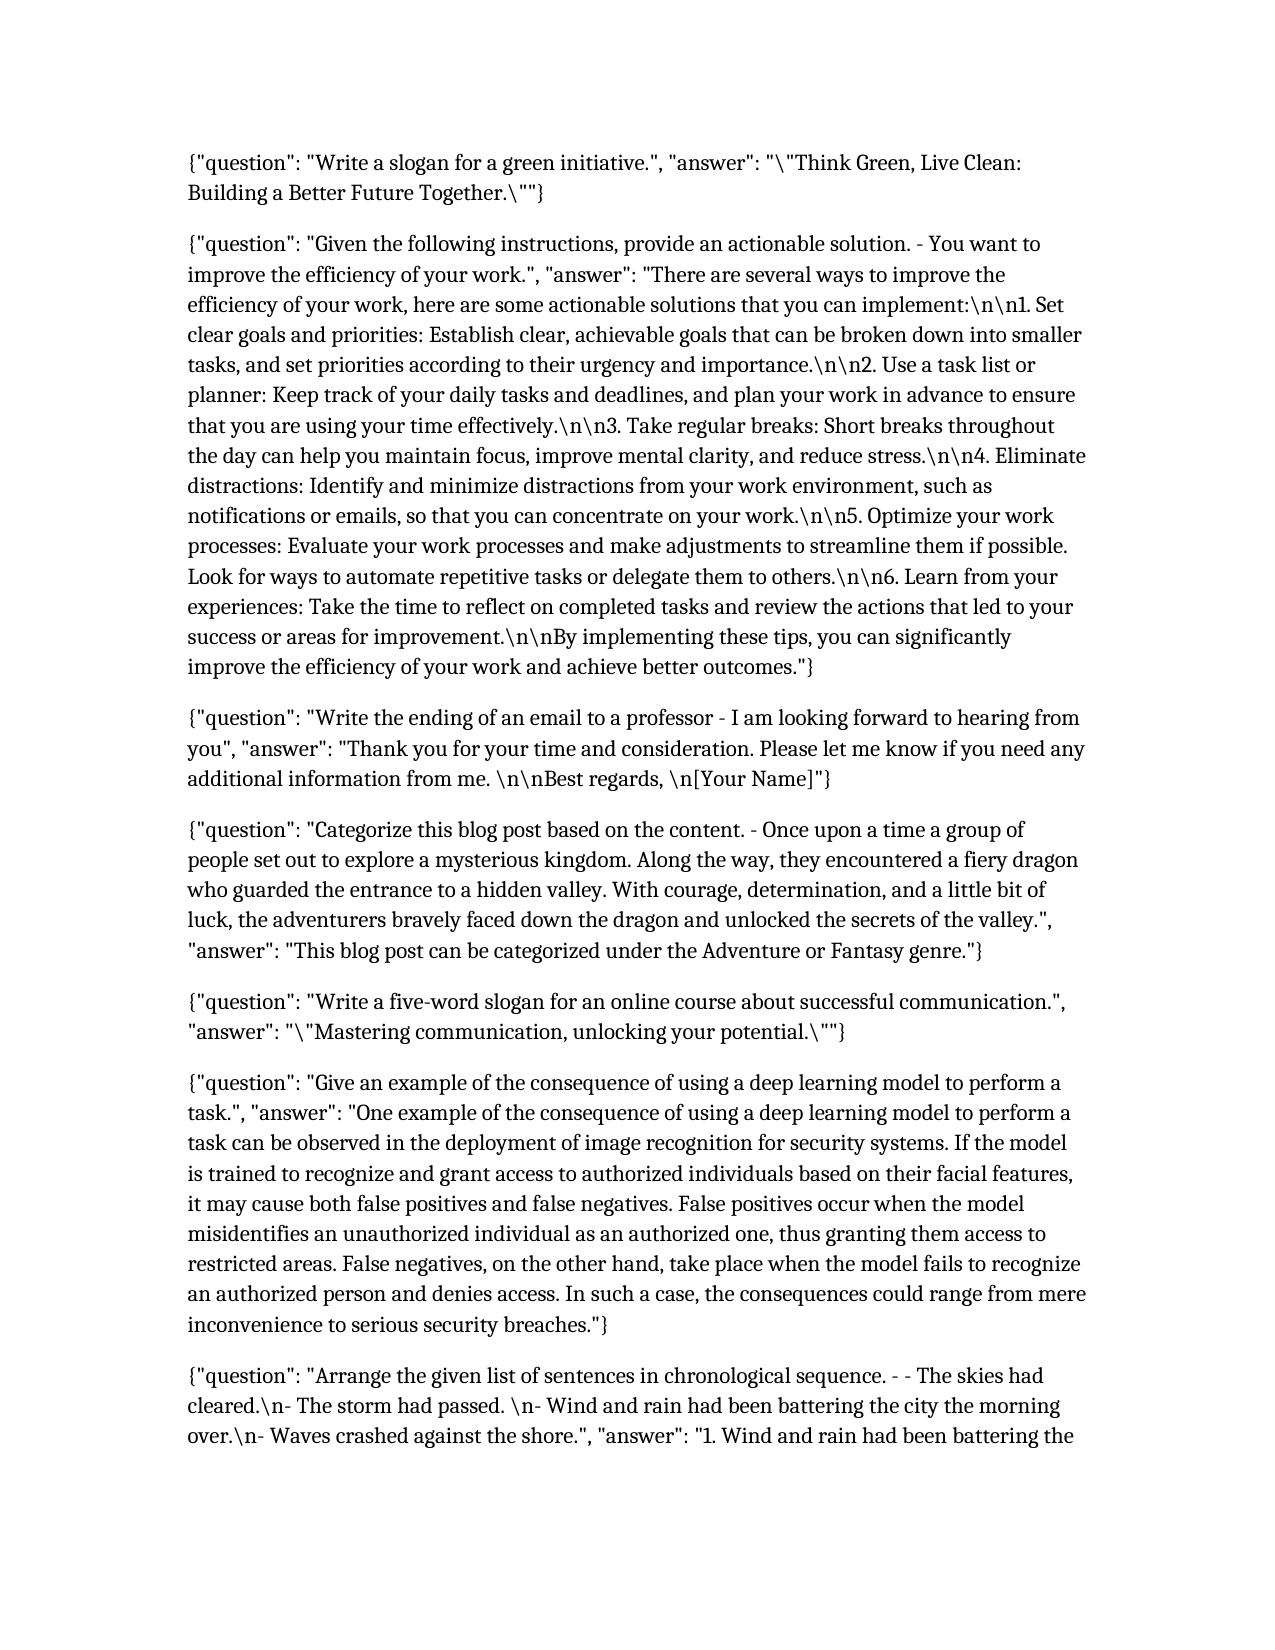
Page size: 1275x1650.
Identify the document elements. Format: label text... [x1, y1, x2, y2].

text {"question": "Write a slogan for a green initiative.", "answer": "\"Think Green, Live Clean: Building a Better Future Together.\""} [187, 150, 1087, 207]
text {"question": "Given the following instructions, provide an actionable solution. - You want to improve the efficiency of your work.", "answer": "There are several ways to improve the efficiency of your work, here are some actionable solutions that you can implement:\n\n1. Set clear goals and priorities: Establish clear, achievable goals that can be broken down into smaller tasks, and set priorities according to their urgency and importance.\n\n2. Use a task list or planner: Keep track of your daily tasks and deadlines, and plan your work in advance to ensure that you are using your time effectively.\n\n3. Take regular breaks: Short breaks throughout the day can help you maintain focus, improve mental clarity, and reduce stress.\n\n4. Eliminate distractions: Identify and minimize distractions from your work environment, such as notifications or emails, so that you can concentrate on your work.\n\n5. Optimize your work processes: Evaluate your work processes and make adjustments to streamline them if possible. Look for ways to automate repetitive tasks or delegate them to others.\n\n6. Learn from your experiences: Take the time to reflect on completed tasks and review the actions that led to your success or areas for improvement.\n\nBy implementing these tips, you can significantly improve the efficiency of your work and achieve better outcomes."} [187, 231, 1087, 681]
text {"question": "Write the ending of an email to a professor - I am looking forward to hearing from you", "answer": "Thank you for your time and consideration. Please let me know if you need any additional information from me. \n\nBest regards, \n[Your Name]"} [187, 705, 1087, 792]
text {"question": "Give an example of the consequence of using a deep learning model to perform a task.", "answer": "One example of the consequence of using a deep learning model to perform a task can be observed in the deployment of image recognition for security systems. If the model is trained to recognize and grant access to authorized individuals based on their facial features, it may cause both false positives and false negatives. False positives occur when the model misidentifies an unauthorized individual as an authorized one, thus granting them access to restricted areas. False negatives, on the other hand, take place when the model fails to recognize an authorized person and denies access. In such a case, the consequences could range from mere inconvenience to serious security breaches."} [187, 1070, 1087, 1338]
text {"question": "Write a five-word slogan for an online course about successful communication.", "answer": "\"Mastering communication, unlocking your potential.\""} [187, 988, 1087, 1045]
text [187, 1362, 1087, 1449]
text {"question": "Categorize this blog post based on the content. - Once upon a time a group of people set out to explore a mysterious kingdom. Along the way, they encountered a fiery dragon who guarded the entrance to a hidden valley. With courage, determination, and a little bit of luck, the adventurers bravely faced down the dragon and unlocked the secrets of the valley.", "answer": "This blog post can be categorized under the Adventure or Fantasy genre."} [187, 817, 1087, 964]
